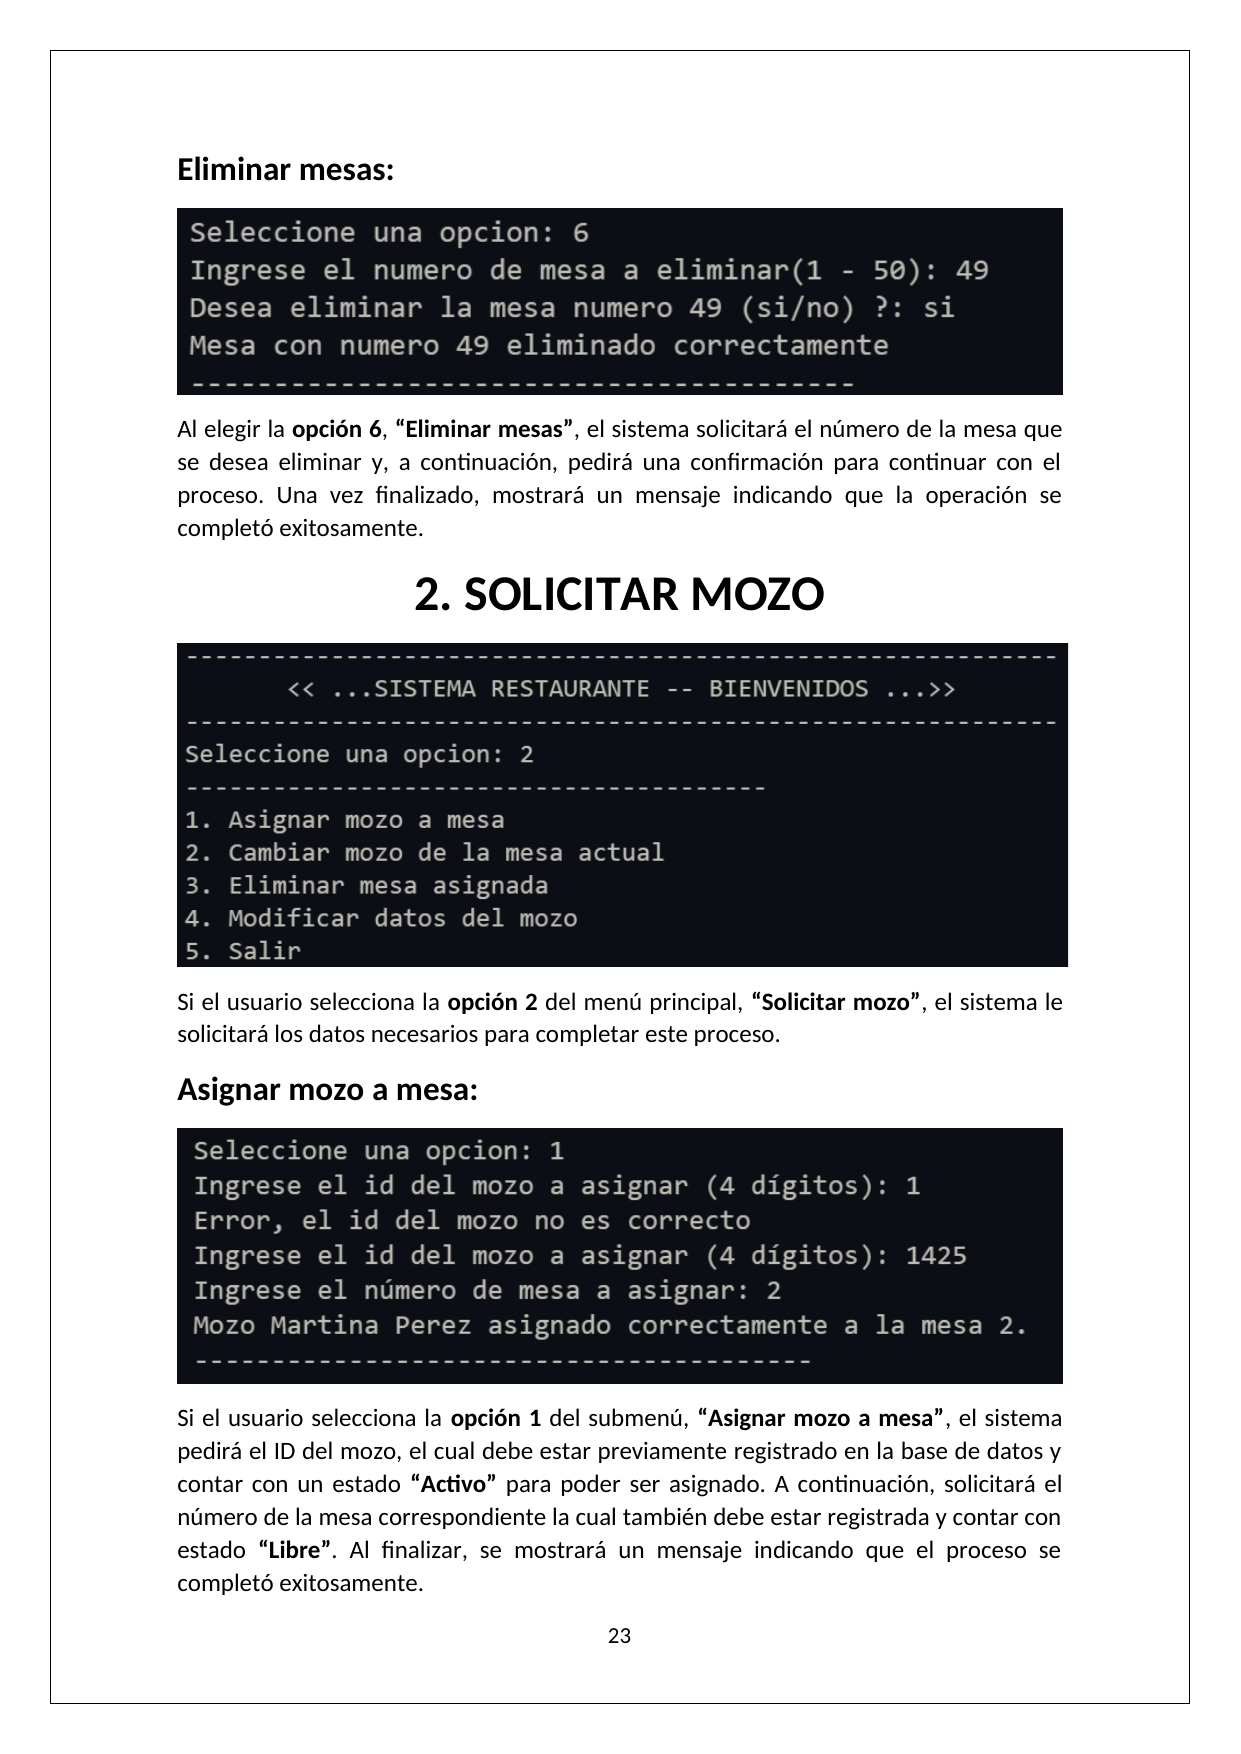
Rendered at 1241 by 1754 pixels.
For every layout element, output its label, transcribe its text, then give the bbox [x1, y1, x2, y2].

text 2. SOLICITAR MOZO [177, 561, 1063, 622]
text Al elegir la opción 6, “Eliminar mesas”, el sistema solicitará el número de la mesa que se desea eliminar y, a continuación, pedirá una confirmación para continuar con el proceso. Una vez finalizado, mostrará un mensaje indicando que la operación se completó exitosamente. [177, 413, 1063, 542]
text Si el usuario selecciona la opción 1 del submenú, “Asignar mozo a mesa”, el sistema pedirá el ID del mozo, el cual debe estar previamente registrado en la base de datos y contar con un estado “Activo” para poder ser asignado. A continuación, solicitará el número de la mesa correspondiente la cual también debe estar registrada y contar con estado “Libre”. Al finalizar, se mostrará un mensaje indicando que el proceso se completó exitosamente. [177, 1402, 1063, 1597]
text Si el usuario selecciona la opción 2 del menú principal, “Solicitar mozo”, el sistema le solicitará los datos necesarios para completar este proceso. [177, 986, 1063, 1049]
picture [177, 208, 1063, 395]
picture [177, 643, 1069, 967]
picture [177, 1128, 1063, 1384]
text Eliminar mesas: [177, 148, 1063, 188]
text Asignar mozo a mesa: [177, 1068, 1063, 1109]
